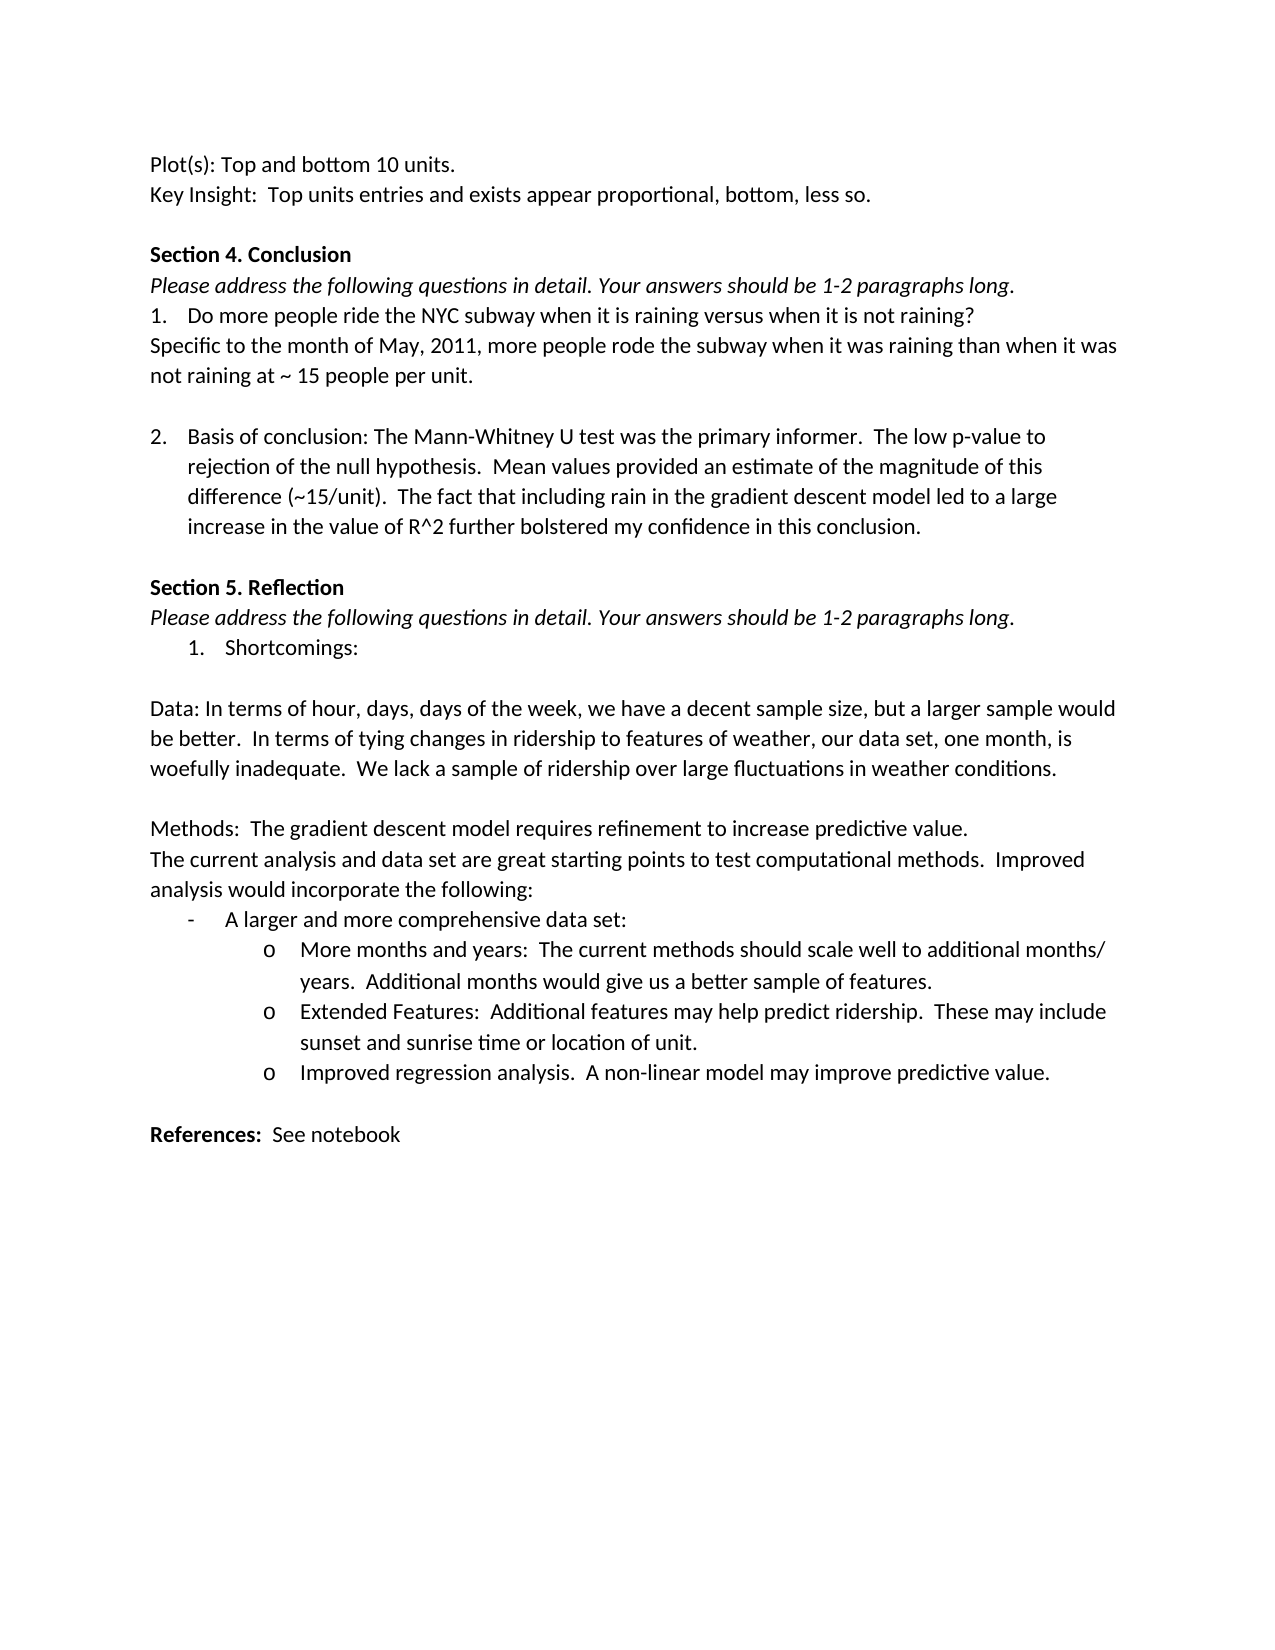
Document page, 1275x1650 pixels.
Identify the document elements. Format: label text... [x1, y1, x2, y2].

list Shortcomings: [187, 633, 1125, 661]
text Section 5. Reflection [150, 543, 1125, 601]
text Data: In terms of hour, days, days of the week, we have a decent sample size, but a larger sample would be better. In terms of tying changes in ridership to features of weather, our data set, one month, is woefully inadequate. We lack a sample of ridership over large fluctuations in weather conditions. [150, 694, 1125, 782]
text The current analysis and data set are great starting points to test computational methods. Improved analysis would incorporate the following: [150, 845, 1125, 903]
text Key Insight: Top units entries and exists appear proportional, bottom, less so. [150, 180, 1125, 208]
text Plot(s): Top and bottom 10 units. [150, 150, 1125, 178]
text Please address the following questions in detail. Your answers should be 1-2 paragraphs long. [150, 271, 1125, 299]
list Extended Features: Additional features may help predict ridership. These may include sunset and sunrise time or location of unit. [262, 997, 1125, 1056]
text Please address the following questions in detail. Your answers should be 1-2 paragraphs long. [150, 603, 1125, 631]
list Do more people ride the NYC subway when it is raining versus when it is not raining? [150, 301, 1125, 329]
list A larger and more comprehensive data set: [187, 905, 1125, 933]
text Specific to the month of May, 2011, more people rode the subway when it was raining than when it was not raining at ~ 15 people per unit. [150, 331, 1125, 389]
list Basis of conclusion: The Mann-Whitney U test was the primary informer. The low p-value to rejection of the null hypothesis. Mean values provided an estimate of the magnitude of this difference (~15/unit). The fact that including rain in the gradient descent model led to a large increase in the value of R^2 further bolstered my confidence in this conclusion. [150, 422, 1125, 541]
list Improved regression analysis. A non-linear model may improve predictive value. [262, 1058, 1125, 1088]
list More months and years: The current methods should scale well to additional months/ years. Additional months would give us a better sample of features. [262, 935, 1125, 995]
text Methods: The gradient descent model requires refinement to increase predictive value. [150, 814, 1125, 843]
text References: See notebook [150, 1120, 1125, 1148]
text Section 4. Conclusion [150, 241, 1125, 269]
